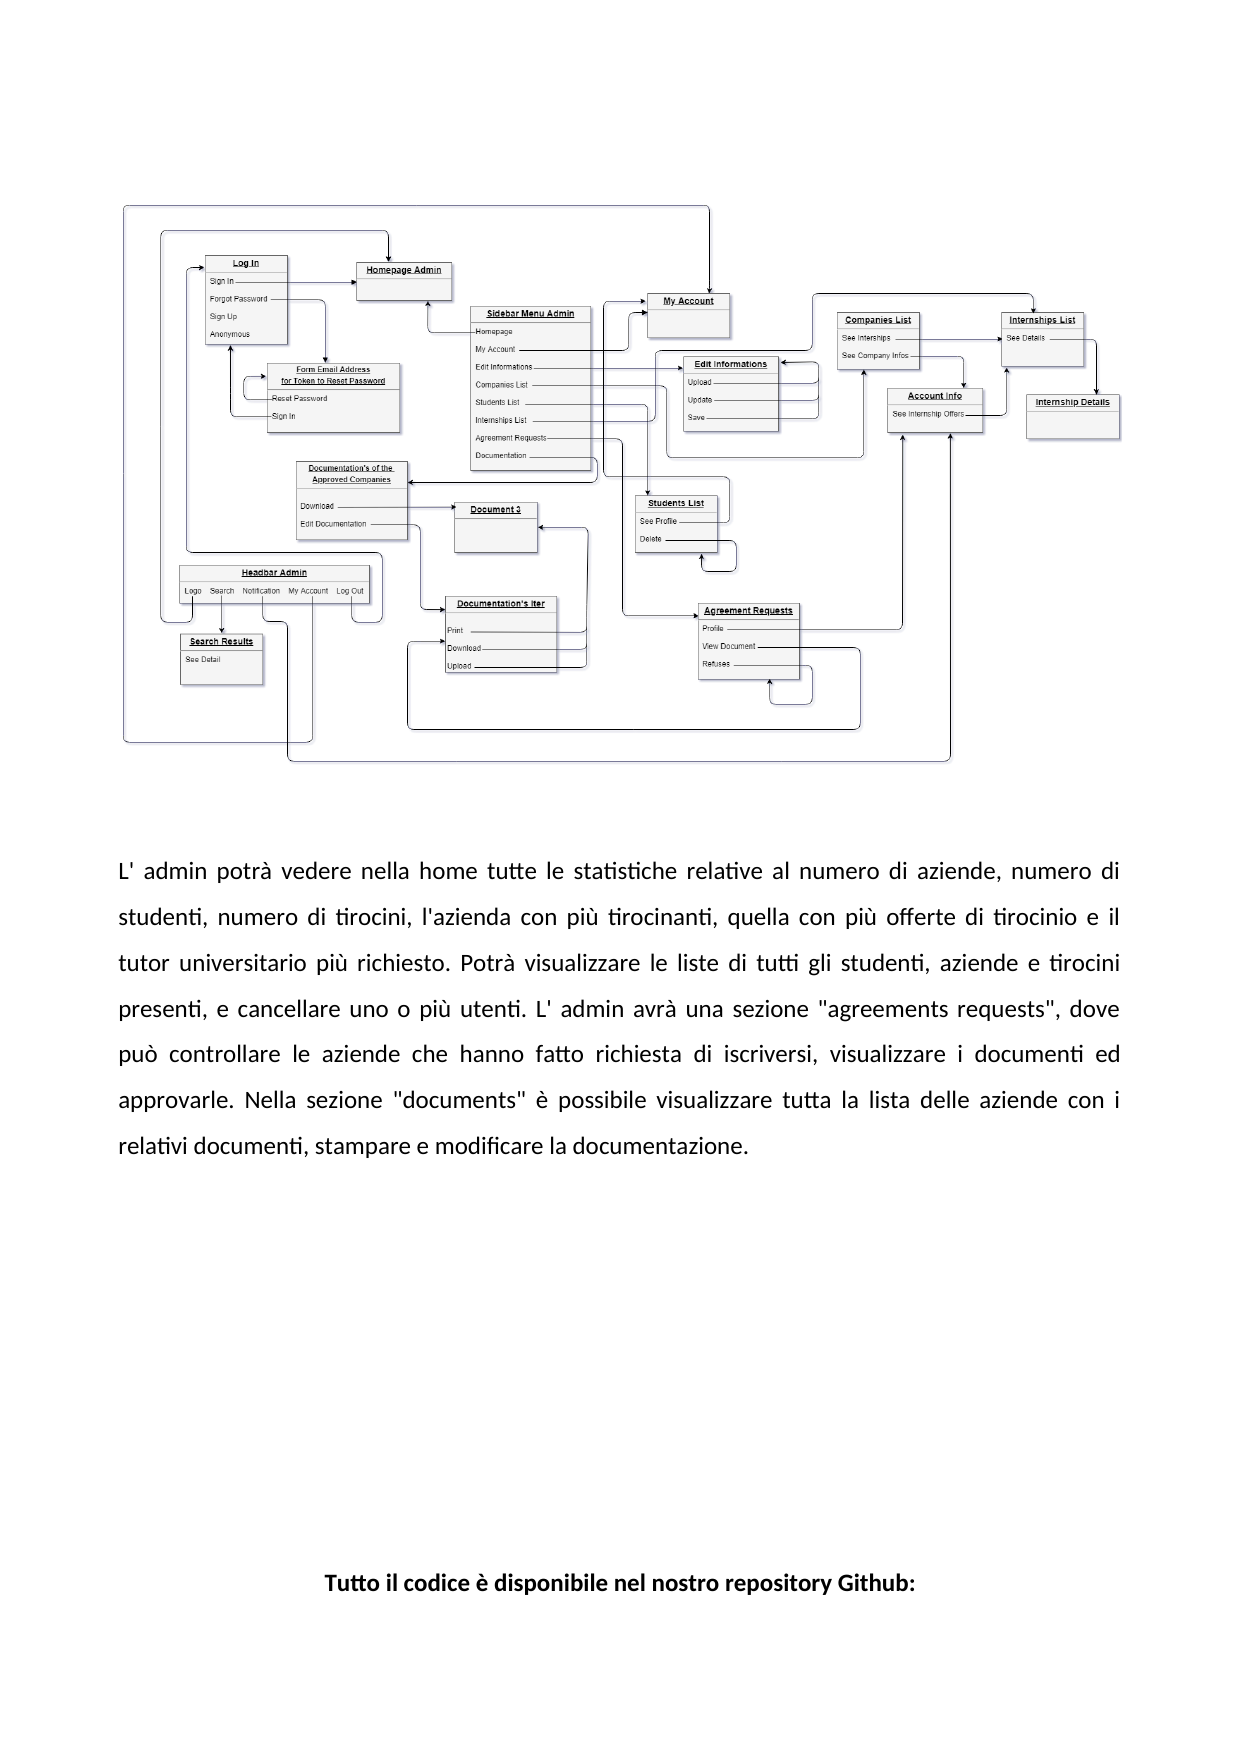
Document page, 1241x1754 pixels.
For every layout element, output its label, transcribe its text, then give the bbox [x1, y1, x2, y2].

text L' admin potrà vedere nella home tutte le statistiche relative al numero di aziende, numero di studenti, numero di tirocini, l'azienda con più tirocinanti, quella con più offerte di tirocinio e il tutor universitario più richiesto. Potrà visualizzare le liste di tutti gli studenti, aziende e tirocini presenti, e cancellare uno o più utenti. L' admin avrà una sezione "agreements requests", dove può controllare le aziende che hanno fatto richiesta di iscriversi, visualizzare i documenti ed approvarle. Nella sezione "documents" è possibile visualizzare tutta la lista delle aziende con i relativi documenti, stampare e modificare la documentazione. [118, 856, 1122, 1160]
picture [118, 200, 1123, 770]
text Tutto il codice è disponibile nel nostro repository Github: [118, 1567, 1122, 1597]
